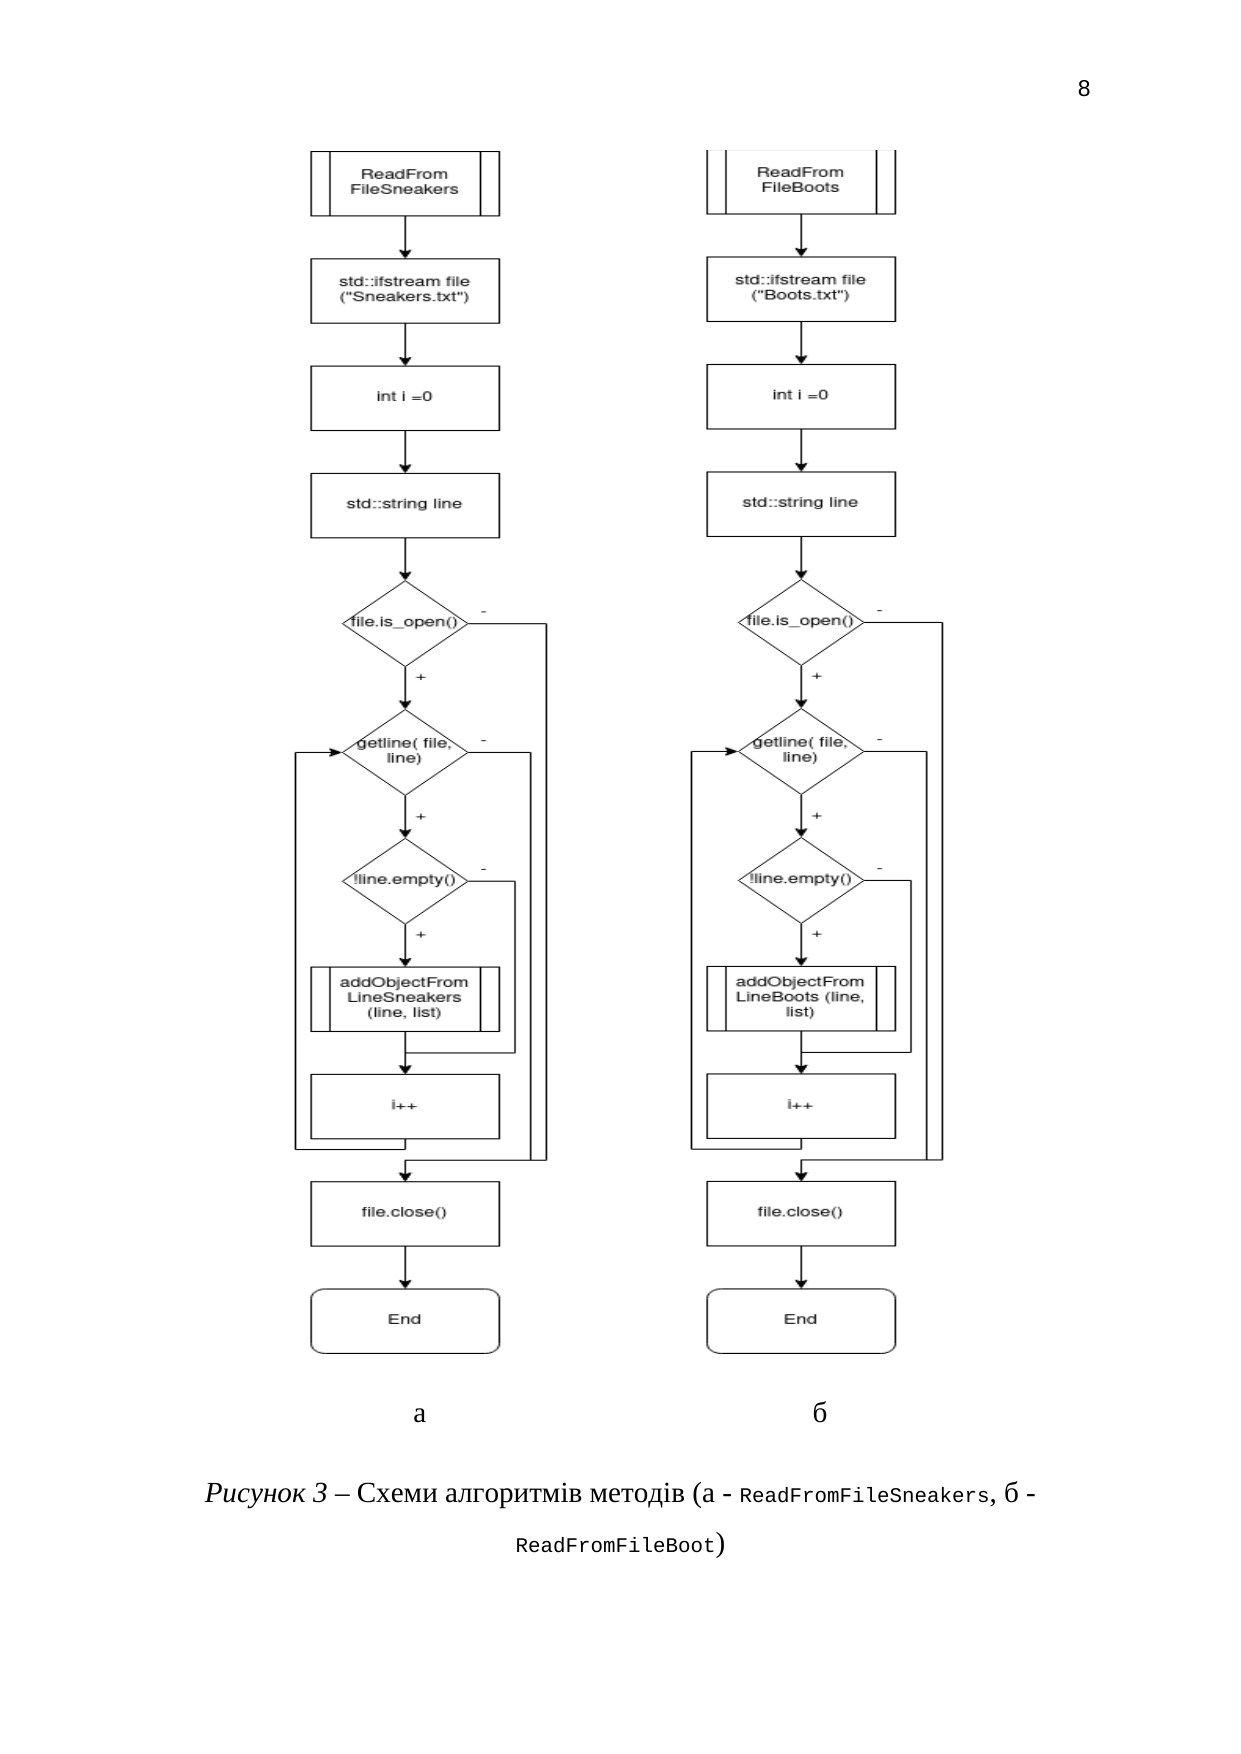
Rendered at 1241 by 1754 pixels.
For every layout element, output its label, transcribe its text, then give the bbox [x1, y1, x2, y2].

text а б [150, 1395, 1090, 1429]
picture [680, 150, 956, 1354]
picture [284, 151, 560, 1354]
text Рисунок 3 – Схеми алгоритмів методів (а - ReadFromFileSneakers, б - ReadFromFileBoot) [150, 1475, 1090, 1559]
